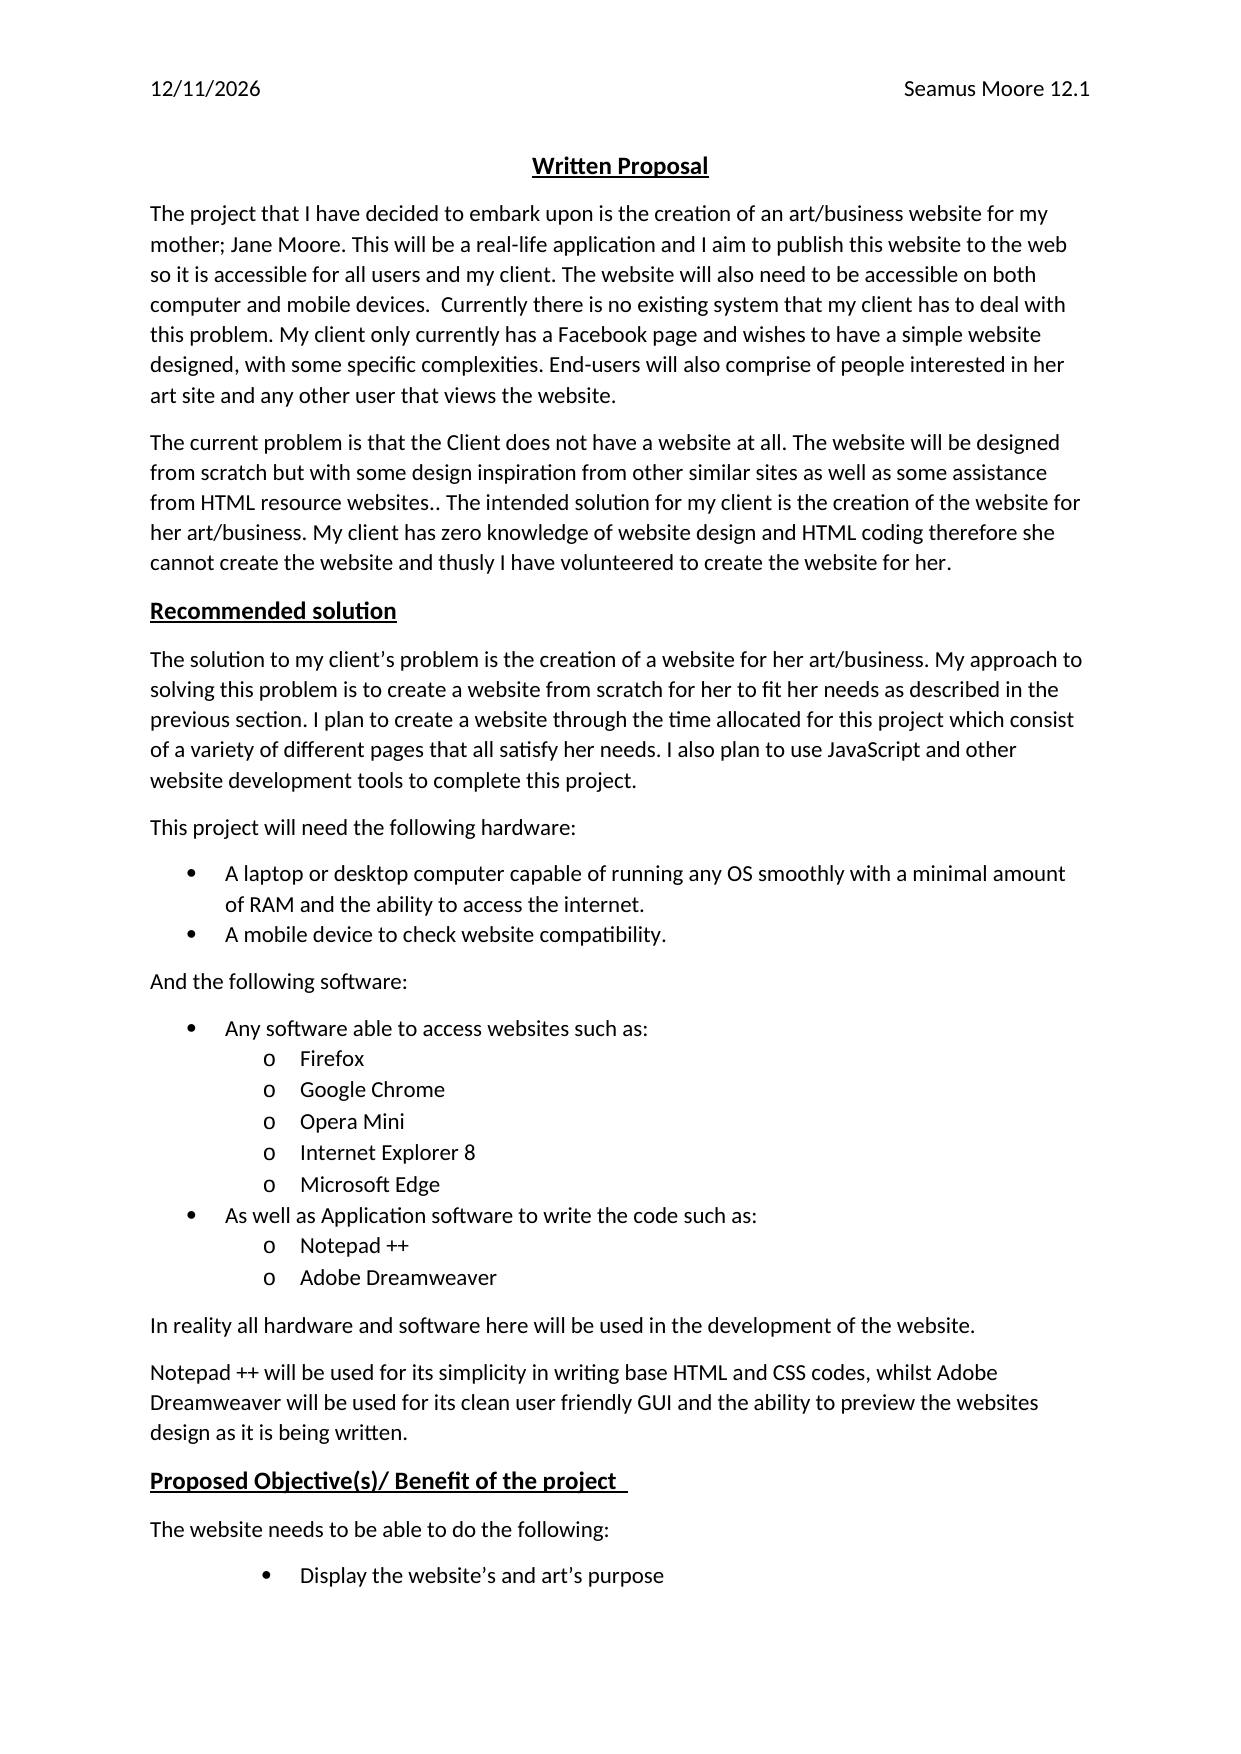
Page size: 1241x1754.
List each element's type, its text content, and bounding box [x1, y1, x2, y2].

text The solution to my client’s problem is the creation of a website for her art/business. My approach to solving this problem is to create a website from scratch for her to fit her needs as described in the previous section. I plan to create a website through the time allocated for this project which consist of a variety of different pages that all satisfy her needs. I also plan to use JavaScript and other website development tools to complete this project. [150, 645, 1090, 794]
list As well as Application software to write the code such as: [187, 1201, 1090, 1229]
list Google Chrome [262, 1075, 1090, 1104]
text And the following software: [150, 967, 1090, 995]
text The project that I have decided to embark upon is the creation of an art/business website for my mother; Jane Moore. This will be a real-life application and I aim to publish this website to the web so it is accessible for all users and my client. The website will also need to be accessible on both computer and mobile devices. Currently there is no existing system that my client has to deal with this problem. My client only currently has a Facebook page and wishes to have a simple website designed, with some specific complexities. End-users will also comprise of people interested in her art site and any other user that views the website. [150, 199, 1090, 409]
text Proposed Objective(s)/ Benefit of the project [150, 1465, 1090, 1496]
text The current problem is that the Client does not have a website at all. The website will be designed from scratch but with some design inspiration from other similar sites as well as some assistance from HTML resource websites.. The intended solution for my client is the creation of the website for her art/business. My client has zero knowledge of website design and HTML coding therefore she cannot create the website and thusly I have volunteered to create the website for her. [150, 428, 1090, 577]
list Opera Mini [262, 1107, 1090, 1136]
list Display the website’s and art’s purpose [262, 1562, 1090, 1590]
text In reality all hardware and software here will be used in the development of the website. [150, 1311, 1090, 1339]
text Notepad ++ will be used for its simplicity in writing base HTML and CSS codes, whilst Adobe Dreamweaver will be used for its clean user friendly GUI and the ability to preview the websites design as it is being written. [150, 1358, 1090, 1446]
text Written Proposal [150, 150, 1090, 181]
list Microsoft Edge [262, 1170, 1090, 1199]
list Internet Explorer 8 [262, 1138, 1090, 1167]
text Recommended solution [150, 595, 1090, 626]
list Adobe Dreamweaver [262, 1263, 1090, 1292]
list A laptop or desktop computer capable of running any OS smoothly with a minimal amount of RAM and the ability to access the internet. [187, 859, 1090, 918]
list Firefox [262, 1044, 1090, 1073]
text The website needs to be able to do the following: [150, 1515, 1090, 1543]
list Notepad ++ [262, 1231, 1090, 1261]
text This project will need the following hardware: [150, 813, 1090, 841]
list Any software able to access websites such as: [187, 1014, 1090, 1042]
list A mobile device to check website compatibility. [187, 920, 1090, 948]
